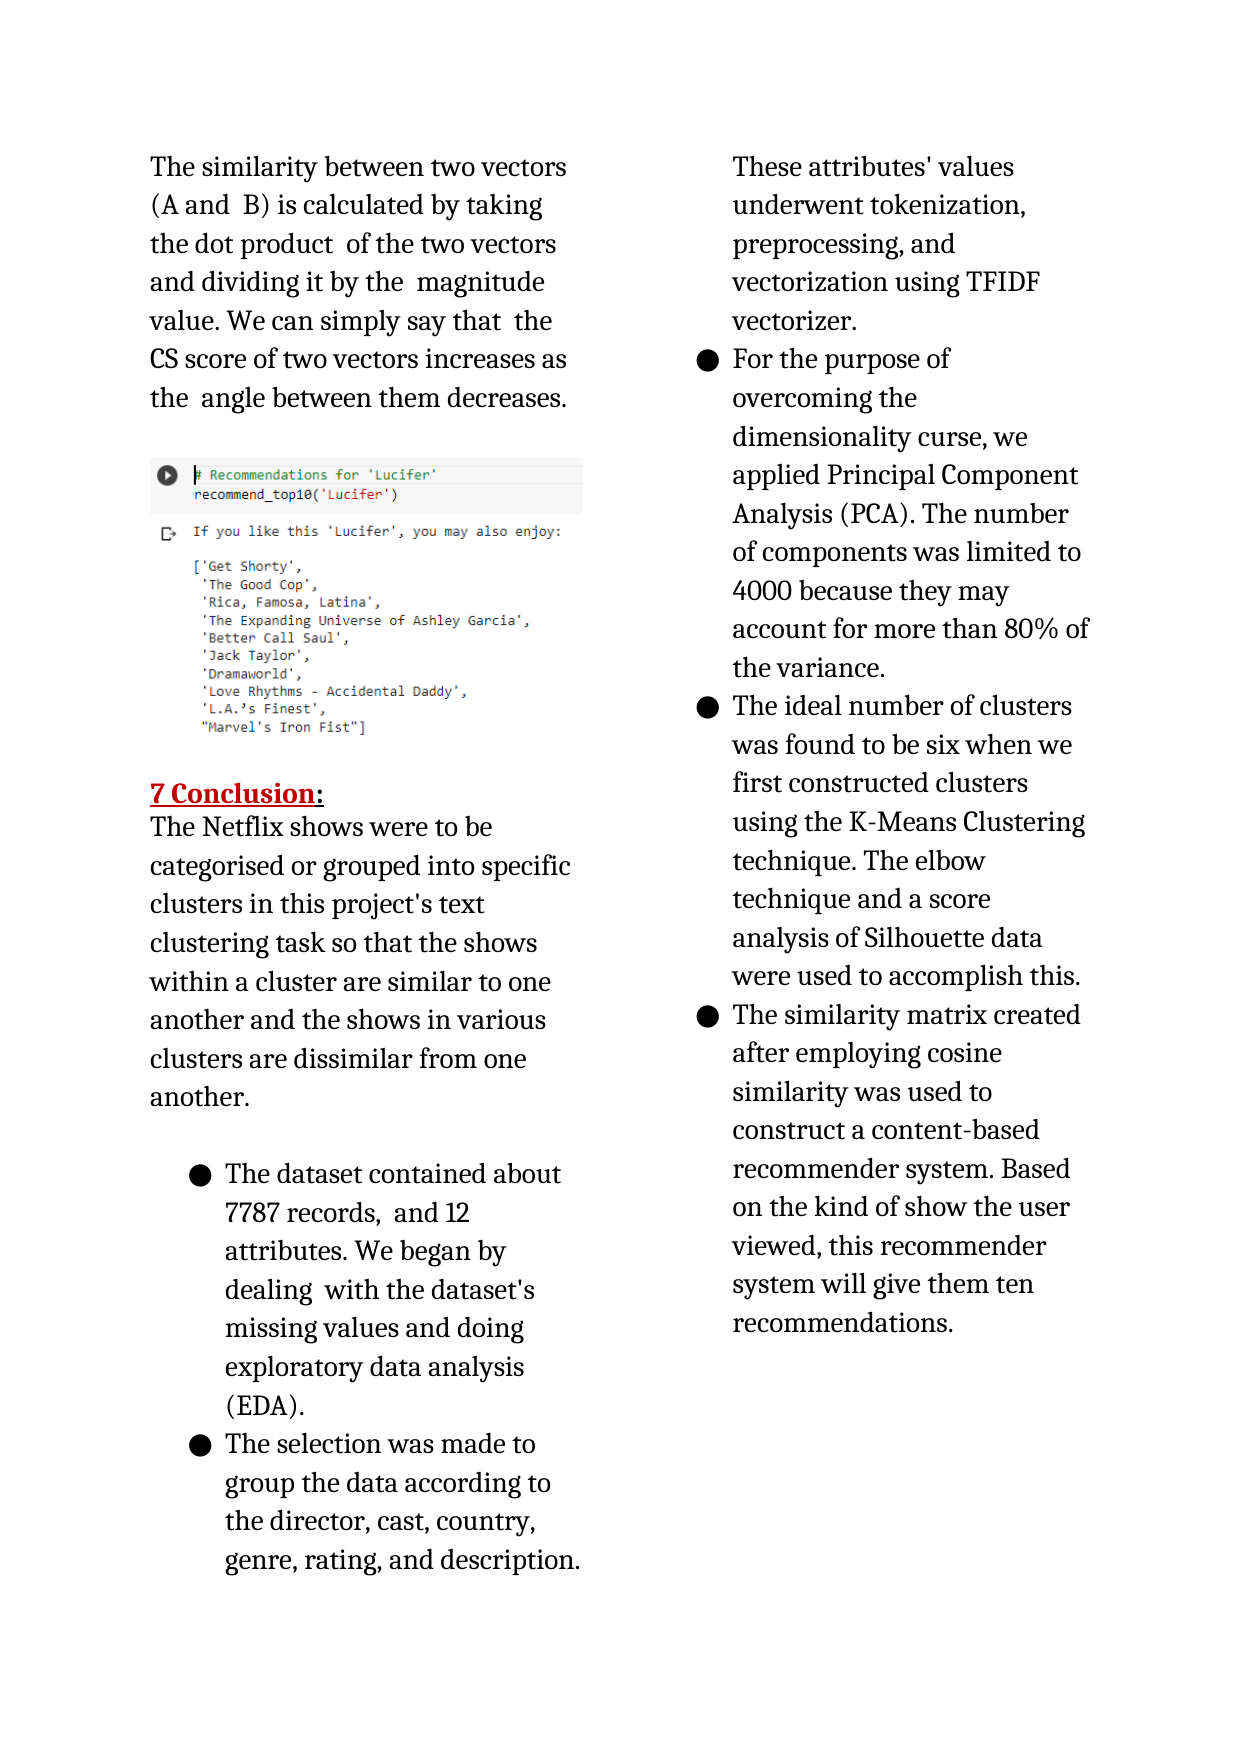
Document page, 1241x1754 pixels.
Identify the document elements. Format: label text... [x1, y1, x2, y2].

list For the purpose of overcoming the dimensionality curse, we applied Principal Component Analysis (PCA). The number of components was limited to 4000 because they may account for more than 80% of the variance. [695, 343, 1090, 684]
text The Netflix shows were to be categorised or grouped into specific clusters in this project's text clustering task so that the shows within a cluster are similar to one another and the shows in various clusters are dissimilar from one another. [150, 811, 582, 1114]
list The dataset contained about 7787 records, and 12 attributes. We began by dealing with the dataset's missing values and doing exploratory data analysis (EDA). [187, 1157, 582, 1422]
list The selection was made to group the data according to the director, cast, country, genre, rating, and description. These attributes' values underwent tokenization, preprocessing, and vectorization using TFIDF vectorizer. [187, 1427, 582, 1576]
text The similarity between two vectors (A and B) is calculated by taking the dot product of the two vectors and dividing it by the magnitude value. We can simply say that the CS score of two vectors increases as the angle between them decreases. [150, 150, 582, 415]
list The selection was made to group the data according to the director, cast, country, genre, rating, and description. These attributes' values underwent tokenization, preprocessing, and vectorization using TFIDF vectorizer. [695, 150, 1090, 338]
picture [150, 458, 583, 740]
list The ideal number of clusters was found to be six when we first constructed clusters using the K-Means Clustering technique. The elbow technique and a score analysis of Silhouette data were used to accomplish this. [695, 689, 1090, 993]
text 7 Conclusion: [150, 777, 582, 811]
list The similarity matrix created after employing cosine similarity was used to construct a content-based recommender system. Based on the kind of show the user viewed, this recommender system will give them ten recommendations. [695, 998, 1090, 1340]
